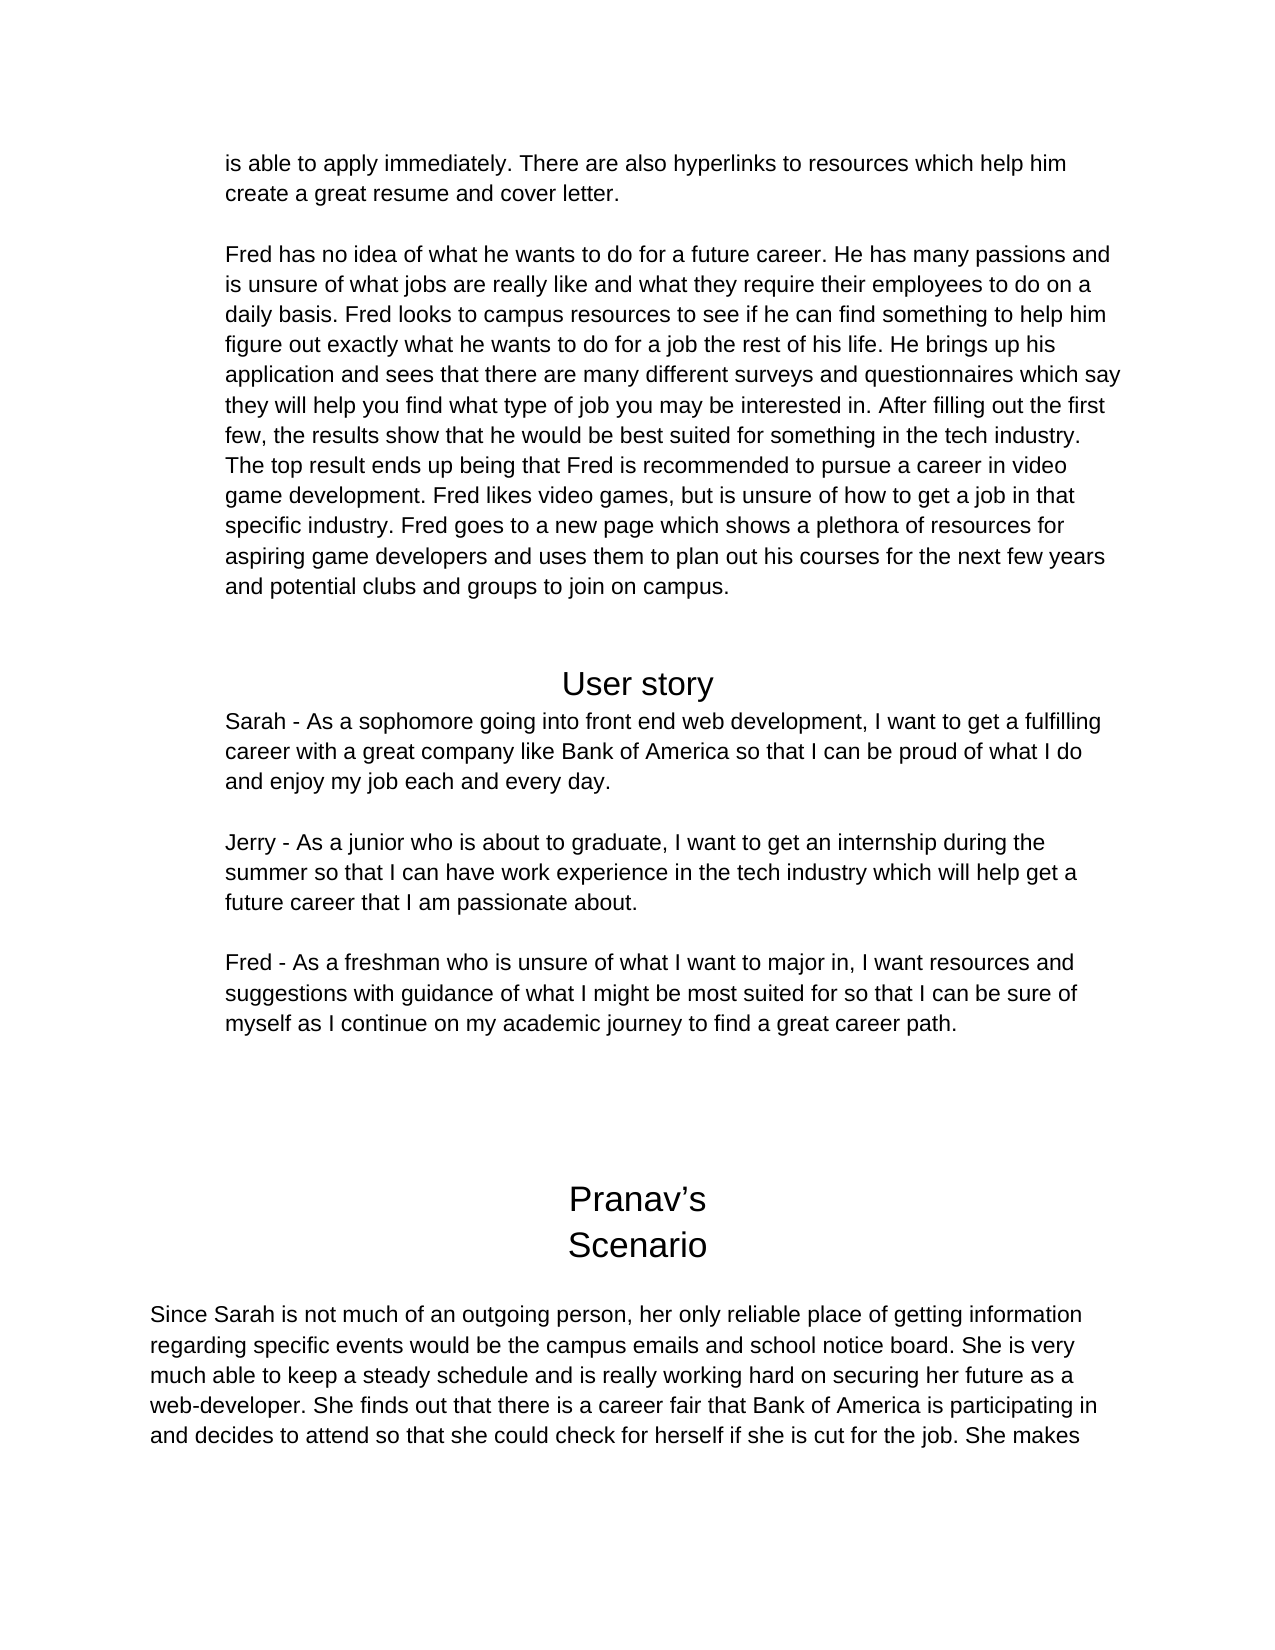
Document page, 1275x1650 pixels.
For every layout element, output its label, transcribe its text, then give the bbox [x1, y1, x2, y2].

text Fred has no idea of what he wants to do for a future career. He has many passions and is unsure of what jobs are really like and what they require their employees to do on a daily basis. Fred looks to campus resources to see if he can find something to help him figure out exactly what he wants to do for a job the rest of his life. He brings up his application and sees that there are many different surveys and questionnaires which say they will help you find what type of job you may be interested in. After filling out the first few, the results show that he would be best suited for something in the tech industry. The top result ends up being that Fred is recommended to pursue a career in video game development. Fred likes video games, but is unsure of how to get a job in that specific industry. Fred goes to a new page which shows a plethora of resources for aspiring game developers and uses them to plan out his courses for the next few years and potential clubs and groups to join on campus. [225, 241, 1125, 599]
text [150, 1301, 1125, 1449]
text Fred - As a freshman who is unsure of what I want to major in, I want resources and suggestions with guidance of what I might be most suited for so that I can be sure of myself as I continue on my academic journey to find a great career path. [225, 949, 1125, 1036]
text User story [150, 663, 1125, 702]
text Jerry - As a junior who is about to graduate, I want to get an internship during the summer so that I can have work experience in the tech industry which will help get a future career that I am passionate about. [225, 828, 1125, 915]
text Sarah - As a sophomore going into front end web development, I want to get a fulfilling career with a great company like Bank of America so that I can be proud of what I do and enjoy my job each and every day. [225, 708, 1125, 794]
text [225, 150, 1125, 207]
text Pranav’s [150, 1178, 1125, 1218]
text Scenario [150, 1224, 1125, 1265]
